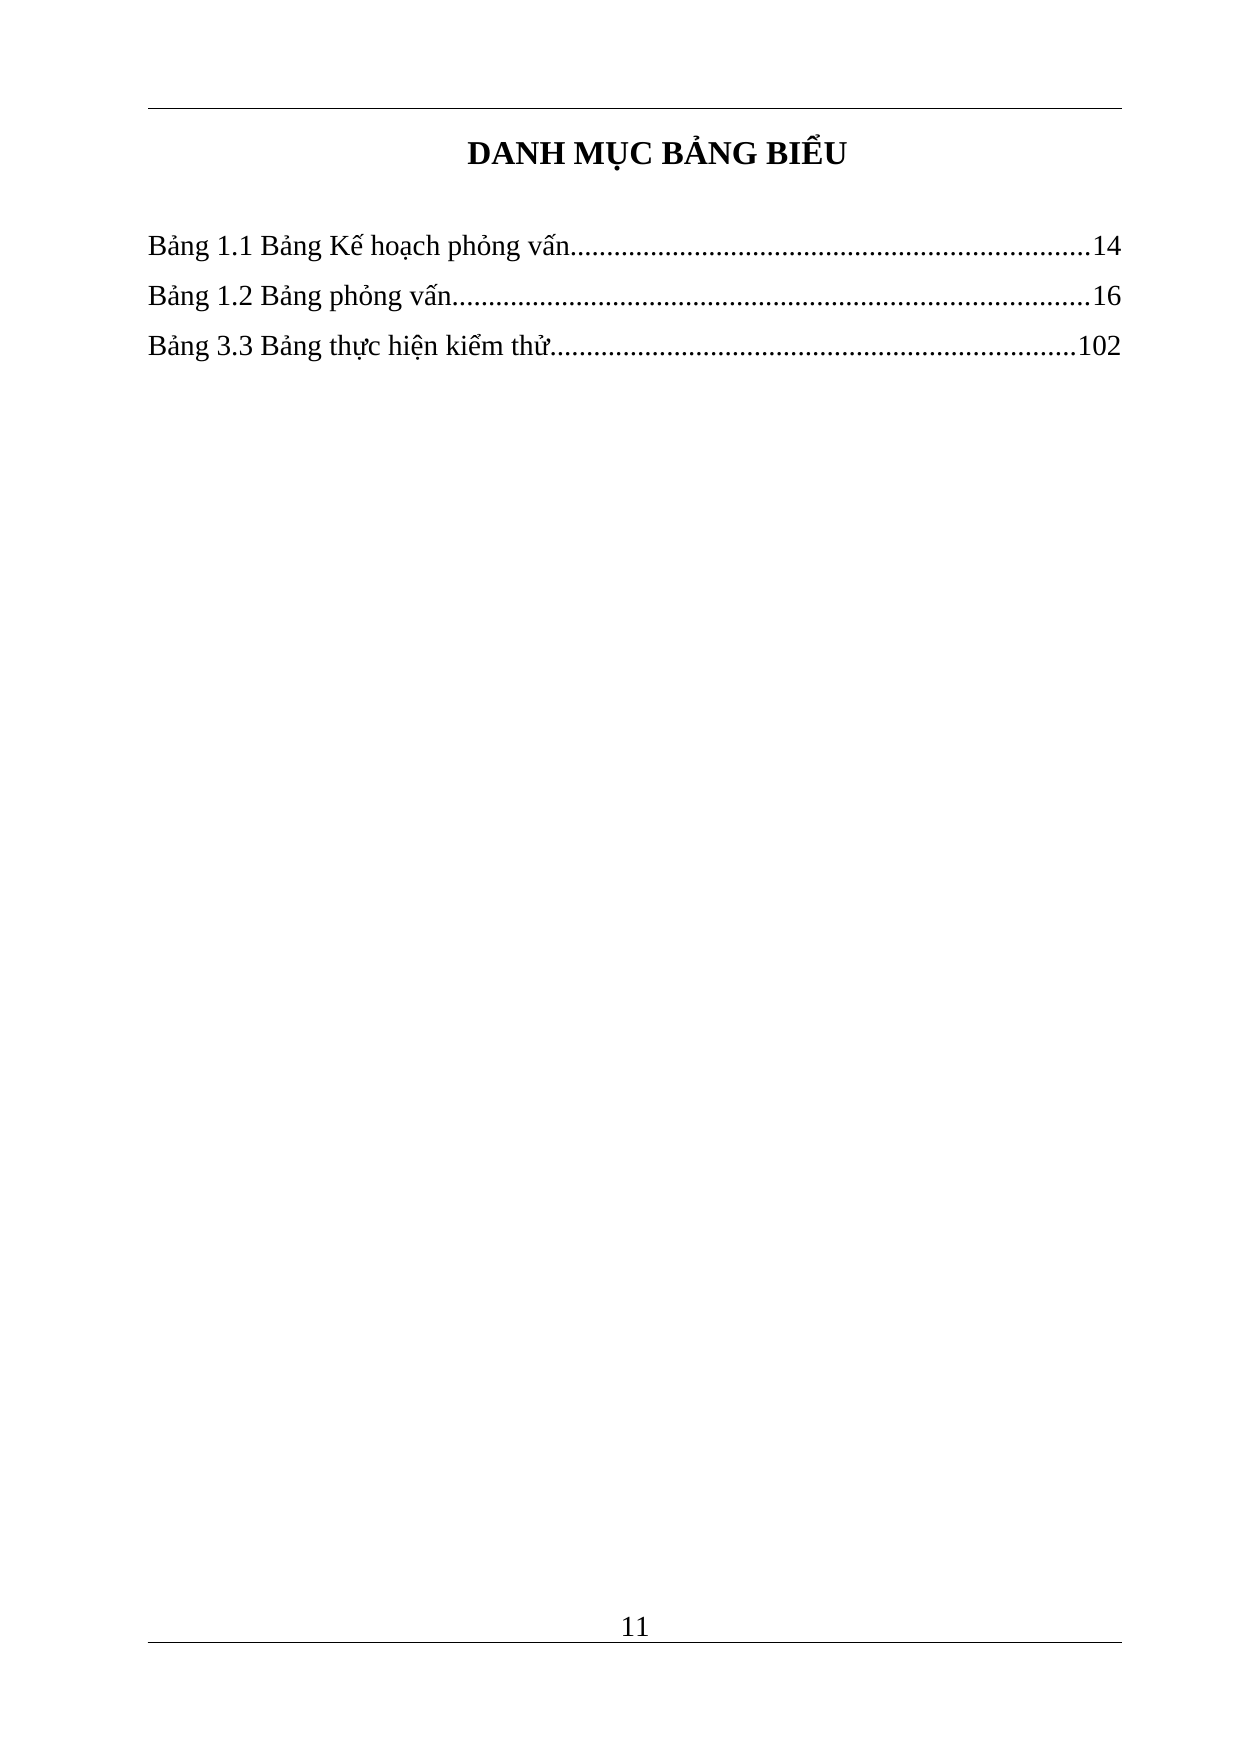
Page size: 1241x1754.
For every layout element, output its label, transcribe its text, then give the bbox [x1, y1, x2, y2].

text Bảng 1.1 Bảng Kế hoạch phỏng vấn 14 [148, 228, 1122, 261]
text Bảng 1.2 Bảng phỏng vấn 16 [148, 278, 1122, 312]
text Bảng 3.3 Bảng thực hiện kiểm thử 102 [148, 328, 1122, 362]
subtitle DANH MỤC BẢNG BIỂU [193, 133, 1122, 171]
